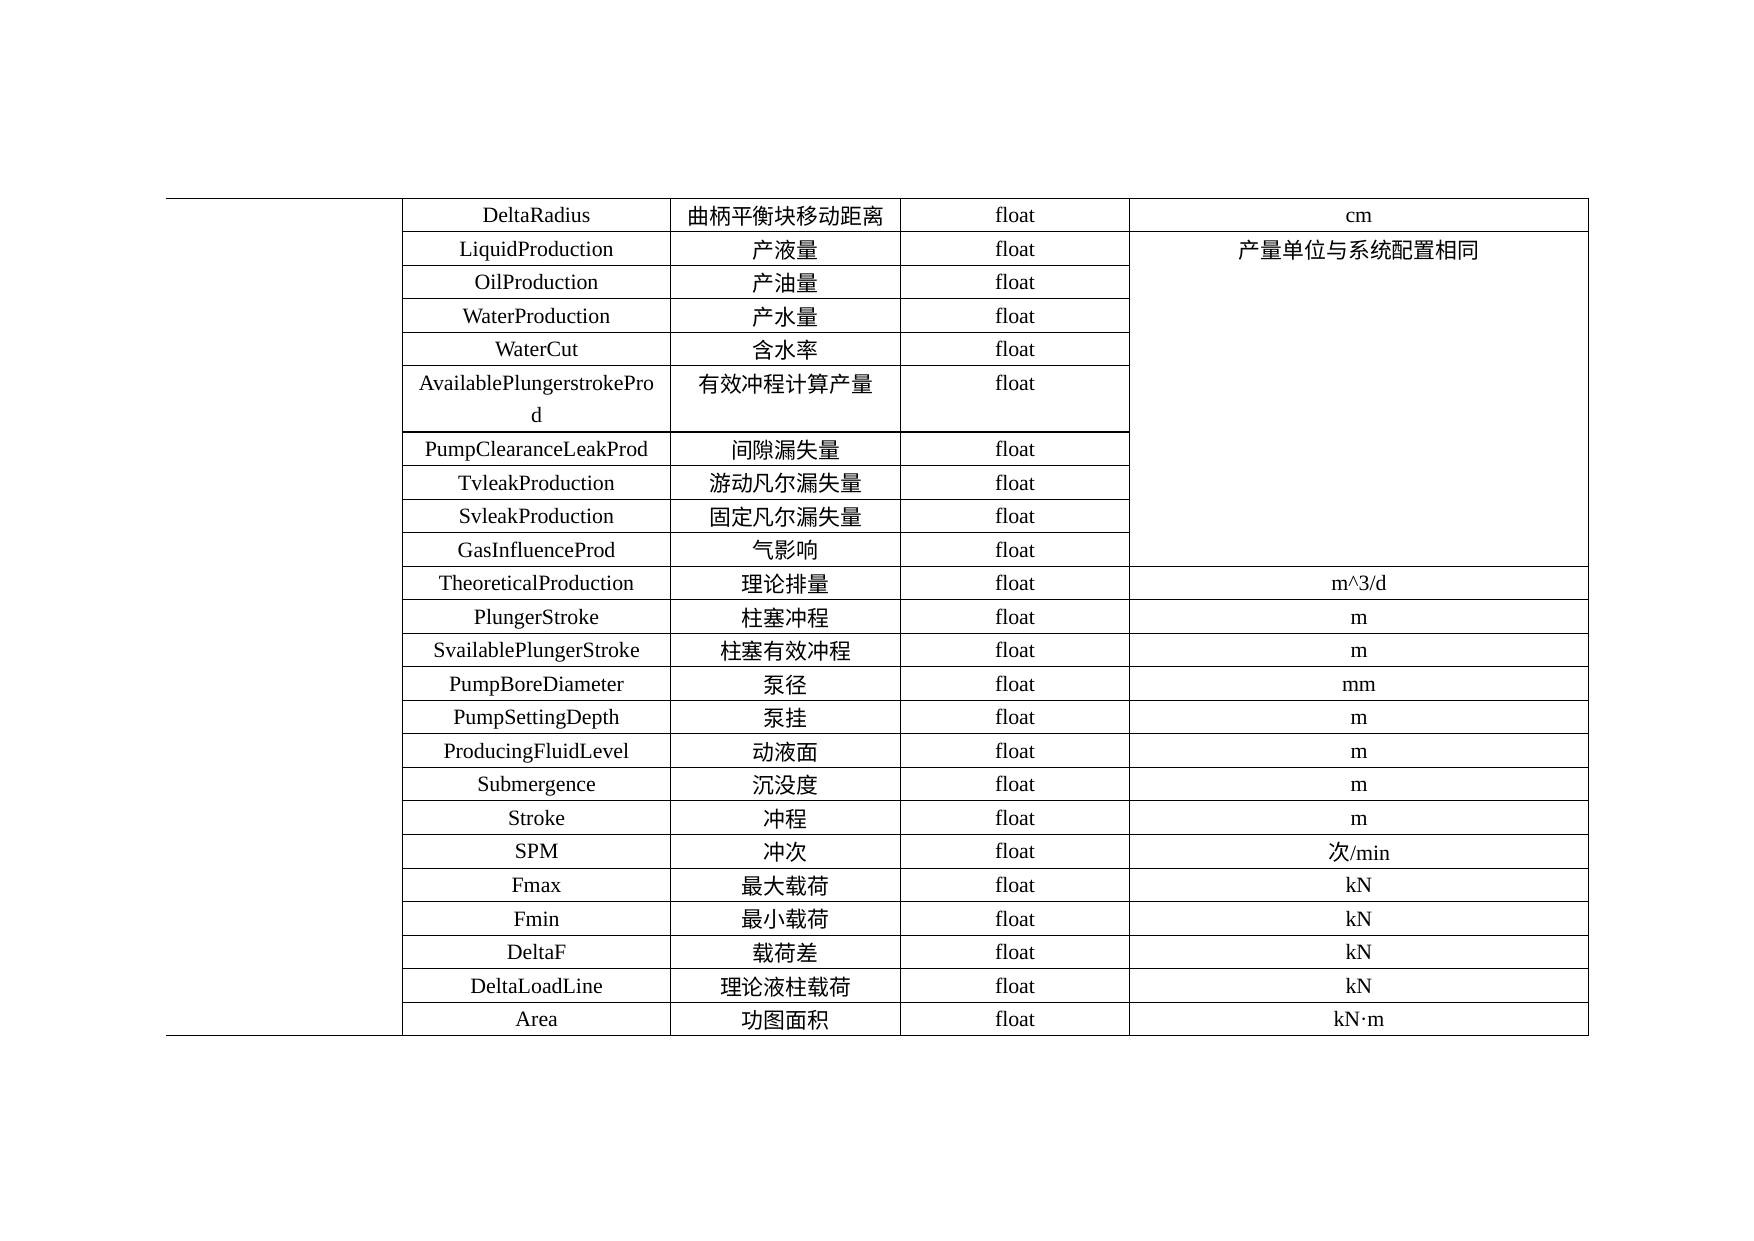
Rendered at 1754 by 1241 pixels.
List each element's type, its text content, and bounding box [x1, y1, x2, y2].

table_cell Area [403, 1003, 670, 1035]
table_cell 有效冲程计算产量 [671, 366, 900, 431]
table_cell 气影响 [671, 533, 900, 566]
table_cell SvleakProduction [403, 500, 670, 532]
table_cell m [1130, 734, 1588, 767]
table_cell 曲柄平衡块移动距离 [671, 199, 900, 231]
table_cell 功图面积 [671, 1003, 900, 1035]
table_cell 柱塞有效冲程 [671, 634, 900, 666]
table_cell kN [1130, 869, 1588, 901]
table_cell TvleakProduction [403, 466, 670, 498]
table_cell float [901, 801, 1129, 834]
table_cell Stroke [403, 801, 670, 834]
table_cell DeltaF [403, 936, 670, 968]
table_cell 产水量 [671, 299, 900, 332]
table_cell m [1130, 801, 1588, 834]
table_cell 柱塞冲程 [671, 600, 900, 633]
table_cell PumpSettingDepth [403, 701, 670, 733]
table_cell float [901, 902, 1129, 934]
table_cell AvailablePlungerstrokeProd [403, 366, 670, 431]
table_cell 冲次 [671, 835, 900, 867]
table_cell float [901, 299, 1129, 332]
table_cell ProducingFluidLevel [403, 734, 670, 767]
table_cell float [901, 600, 1129, 633]
table_cell kN·m [1130, 1003, 1588, 1035]
table_cell m [1130, 701, 1588, 733]
table_cell kN [1130, 902, 1588, 934]
table_cell WaterCut [403, 333, 670, 365]
table_cell mm [1130, 667, 1588, 700]
table_cell LiquidProduction [403, 232, 670, 265]
table_cell 固定凡尔漏失量 [671, 500, 900, 532]
table_cell m [1130, 768, 1588, 800]
table_cell float [901, 936, 1129, 968]
table_cell Fmax [403, 869, 670, 901]
table_cell float [901, 433, 1129, 465]
table_cell 载荷差 [671, 936, 900, 968]
table_cell float [901, 835, 1129, 867]
table_cell kN [1130, 969, 1588, 1002]
table_cell PlungerStroke [403, 600, 670, 633]
table_cell float [901, 533, 1129, 566]
table_cell OilProduction [403, 266, 670, 298]
table_cell float [901, 768, 1129, 800]
table_cell PumpBoreDiameter [403, 667, 670, 700]
table_cell Submergence [403, 768, 670, 800]
table_cell cm [1130, 199, 1588, 231]
table_cell 最小载荷 [671, 902, 900, 934]
table_cell 最大载荷 [671, 869, 900, 901]
table_cell float [901, 1003, 1129, 1035]
table_cell float [901, 466, 1129, 498]
table_cell 泵径 [671, 667, 900, 700]
table_cell 沉没度 [671, 768, 900, 800]
table_cell 产油量 [671, 266, 900, 298]
table_cell float [901, 734, 1129, 767]
table_cell float [901, 969, 1129, 1002]
table_cell float [901, 869, 1129, 901]
table_cell DeltaLoadLine [403, 969, 670, 1002]
table_cell float [901, 266, 1129, 298]
table_cell float [901, 701, 1129, 733]
table_cell 游动凡尔漏失量 [671, 466, 900, 498]
table_cell 泵挂 [671, 701, 900, 733]
table_cell 理论排量 [671, 567, 900, 599]
table_cell Fmin [403, 902, 670, 934]
table_cell float [901, 232, 1129, 265]
table_cell 理论液柱载荷 [671, 969, 900, 1002]
table_cell 产液量 [671, 232, 900, 265]
table_cell SvailablePlungerStroke [403, 634, 670, 666]
table_cell float [901, 667, 1129, 700]
table_cell WaterProduction [403, 299, 670, 332]
table_cell kN [1130, 936, 1588, 968]
table_cell 动液面 [671, 734, 900, 767]
table_cell DeltaRadius [403, 199, 670, 231]
table_cell SPM [403, 835, 670, 867]
table_cell m [1130, 634, 1588, 666]
table_cell TheoreticalProduction [403, 567, 670, 599]
table_cell 次/min [1130, 835, 1588, 867]
table_cell float [901, 366, 1129, 431]
table_cell m [1130, 600, 1588, 633]
table_cell 间隙漏失量 [671, 433, 900, 465]
table_cell 冲程 [671, 801, 900, 834]
table_cell m^3/d [1130, 567, 1588, 599]
table_cell 产量单位与系统配置相同 [1130, 232, 1588, 566]
table_cell float [901, 333, 1129, 365]
table_cell PumpClearanceLeakProd [403, 433, 670, 465]
table_cell float [901, 199, 1129, 231]
table_cell GasInfluenceProd [403, 533, 670, 566]
table_cell float [901, 634, 1129, 666]
table_cell float [901, 567, 1129, 599]
table_cell 含水率 [671, 333, 900, 365]
table_cell float [901, 500, 1129, 532]
